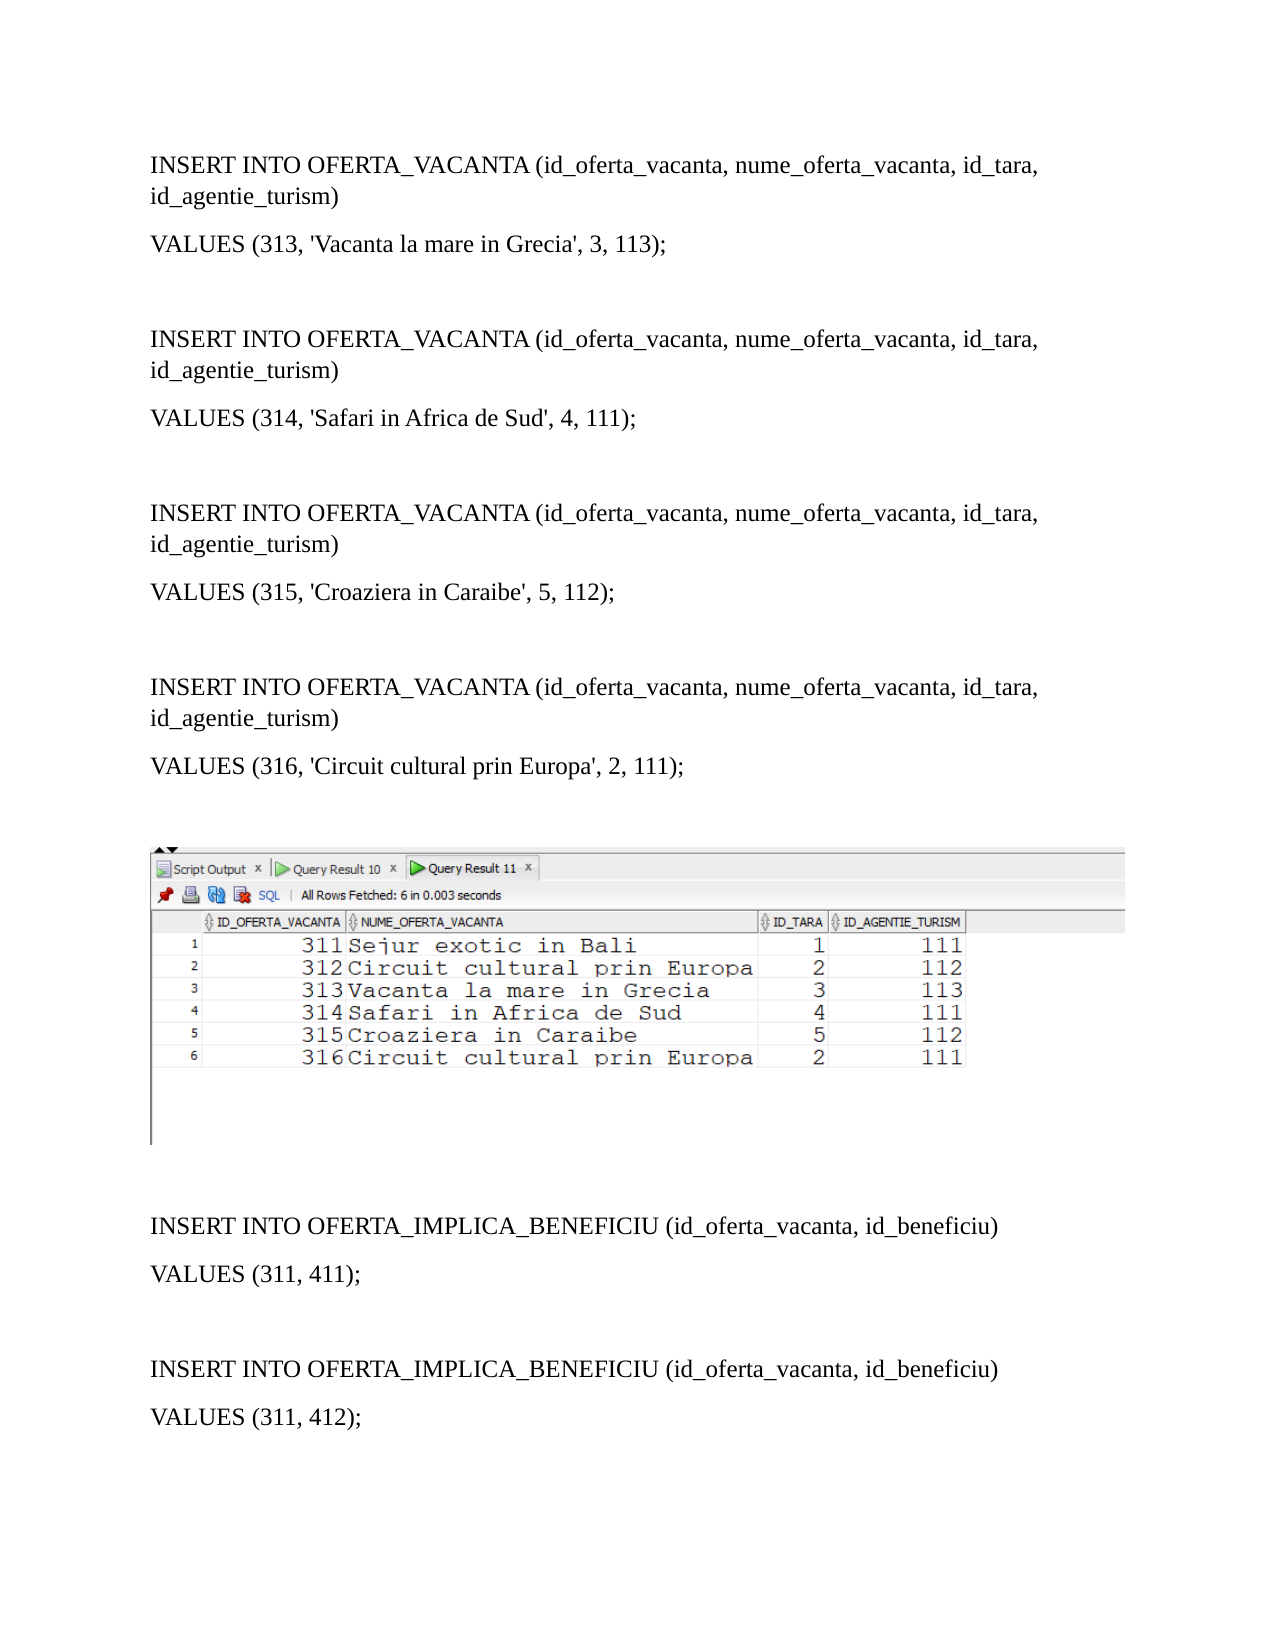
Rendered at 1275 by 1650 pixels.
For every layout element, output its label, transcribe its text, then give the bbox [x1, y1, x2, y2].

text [150, 324, 1125, 384]
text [150, 1354, 1125, 1383]
text VALUES (313, 'Vacanta la mare in Grecia', 3, 113); [150, 229, 1125, 257]
text VALUES (311, 411); [150, 1259, 1125, 1287]
text VALUES (315, 'Croaziera in Caraibe', 5, 112); [150, 577, 1125, 606]
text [150, 150, 1125, 210]
text INSERT INTO OFERTA_VACANTA (id_oferta_vacanta, nume_oferta_vacanta, id_tara, id_agentie_turism) [150, 498, 1125, 558]
text VALUES (316, 'Circuit cultural prin Europa', 2, 111); [150, 751, 1125, 780]
picture [150, 846, 1125, 1145]
text VALUES (311, 412); [150, 1402, 1125, 1431]
text INSERT INTO OFERTA_VACANTA (id_oferta_vacanta, nume_oferta_vacanta, id_tara, id_agentie_turism) [150, 672, 1125, 732]
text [150, 1211, 1125, 1240]
text VALUES (314, 'Safari in Africa de Sud', 4, 111); [150, 403, 1125, 432]
